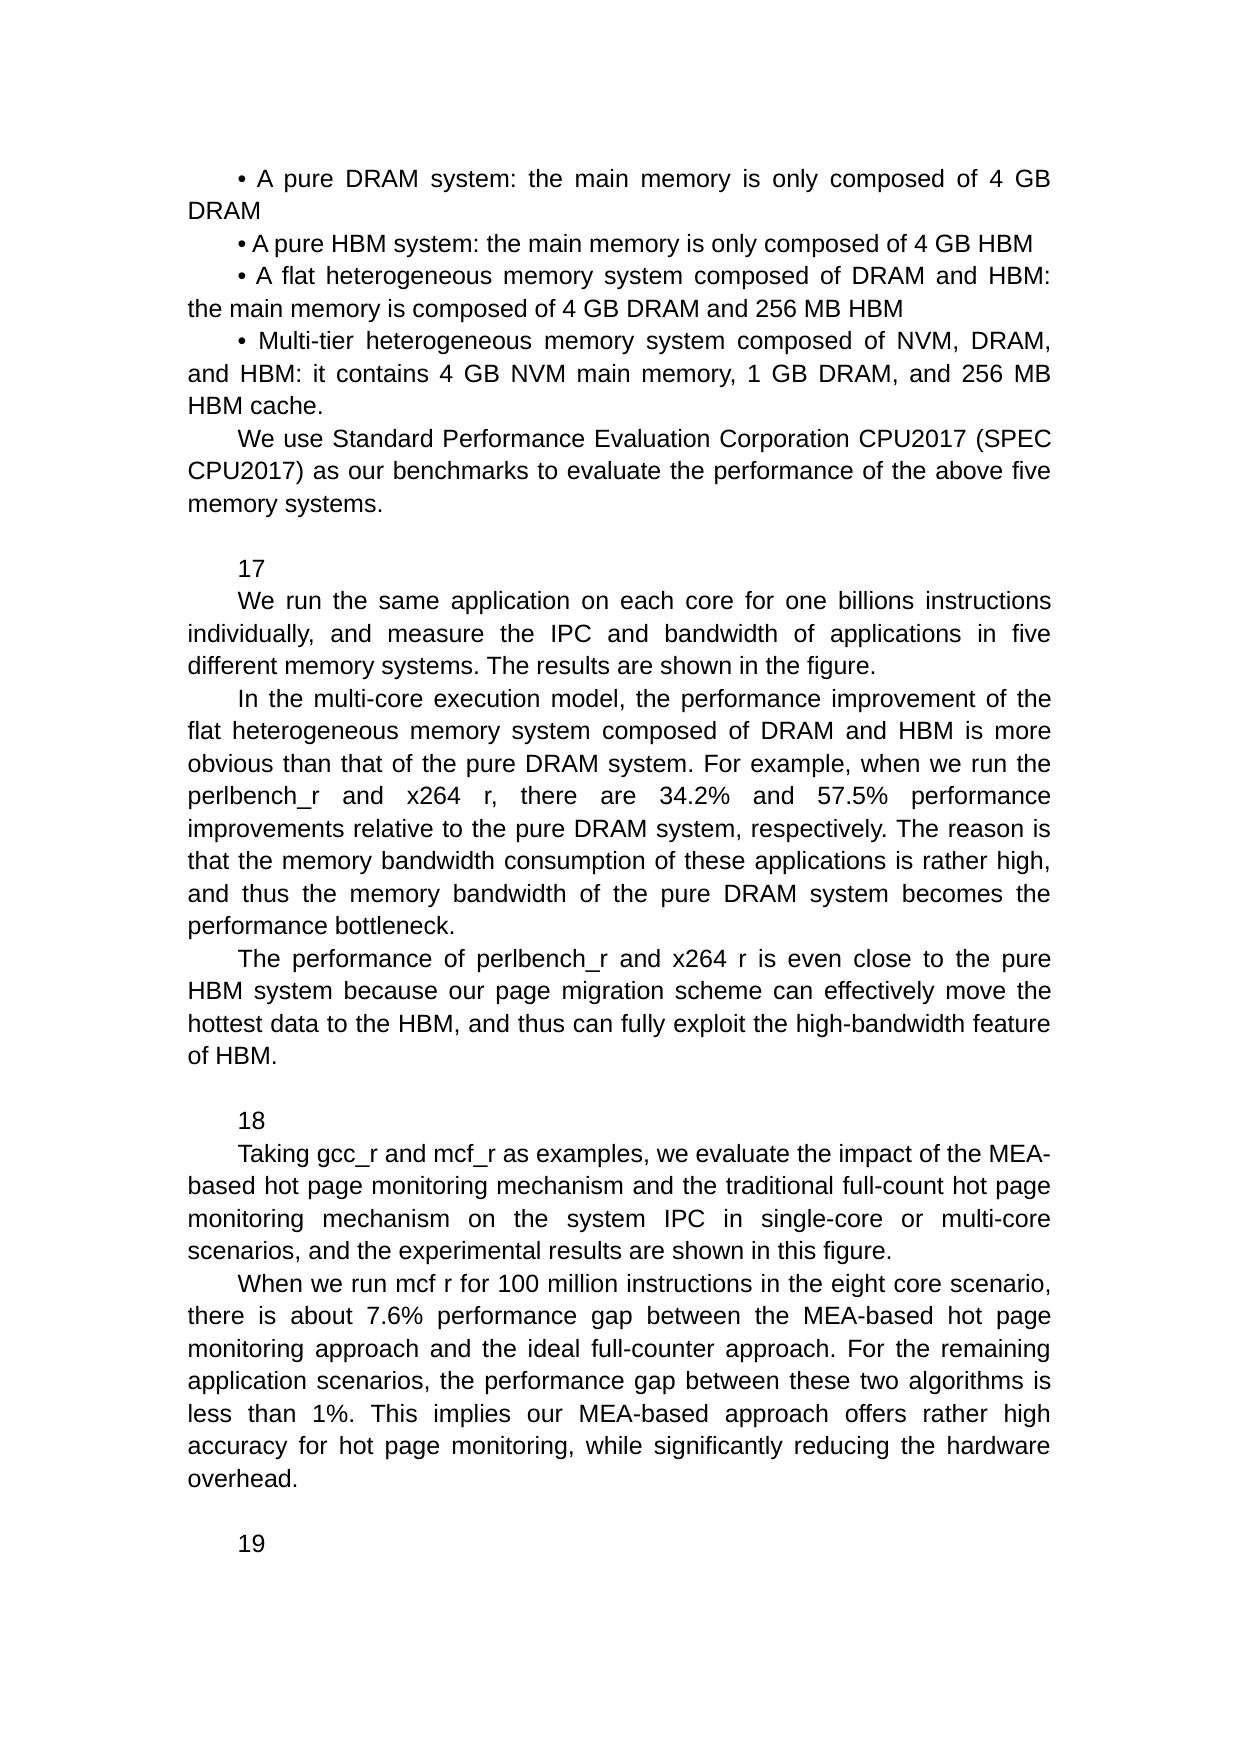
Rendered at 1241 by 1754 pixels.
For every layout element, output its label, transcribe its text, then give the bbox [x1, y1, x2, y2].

text In the multi-core execution model, the performance improvement of the flat heterogeneous memory system composed of DRAM and HBM is more obvious than that of the pure DRAM system. For example, when we run the perlbench_r and x264 r, there are 34.2% and 57.5% performance improvements relative to the pure DRAM system, respectively. The reason is that the memory bandwidth consumption of these applications is rather high, and thus the memory bandwidth of the pure DRAM system becomes the performance bottleneck. [187, 682, 1053, 942]
text • A flat heterogeneous memory system composed of DRAM and HBM: the main memory is composed of 4 GB DRAM and 256 MB HBM [187, 259, 1053, 324]
text 19 [187, 1527, 1053, 1559]
text The performance of perlbench_r and x264 r is even close to the pure HBM system because our page migration scheme can effectively move the hottest data to the HBM, and thus can fully exploit the high-bandwidth feature of HBM. [187, 942, 1053, 1072]
text When we run mcf r for 100 million instructions in the eight core scenario, there is about 7.6% performance gap between the MEA-based hot page monitoring approach and the ideal full-counter approach. For the remaining application scenarios, the performance gap between these two algorithms is less than 1%. This implies our MEA-based approach offers rather high accuracy for hot page monitoring, while significantly reducing the hardware overhead. [187, 1267, 1053, 1494]
text We use Standard Performance Evaluation Corporation CPU2017 (SPEC CPU2017) as our benchmarks to evaluate the performance of the above five memory systems. [187, 422, 1053, 519]
text We run the same application on each core for one billions instructions individually, and measure the IPC and bandwidth of applications in five different memory systems. The results are shown in the figure. [187, 584, 1053, 682]
text Taking gcc_r and mcf_r as examples, we evaluate the impact of the MEA-based hot page monitoring mechanism and the traditional full-count hot page monitoring mechanism on the system IPC in single-core or multi-core scenarios, and the experimental results are shown in this figure. [187, 1137, 1053, 1267]
text • Multi-tier heterogeneous memory system composed of NVM, DRAM, and HBM: it contains 4 GB NVM main memory, 1 GB DRAM, and 256 MB HBM cache. [187, 324, 1053, 422]
text 18 [187, 1104, 1053, 1137]
text 17 [187, 552, 1053, 584]
text • A pure DRAM system: the main memory is only composed of 4 GB DRAM [187, 162, 1053, 227]
text • A pure HBM system: the main memory is only composed of 4 GB HBM [187, 227, 1053, 259]
